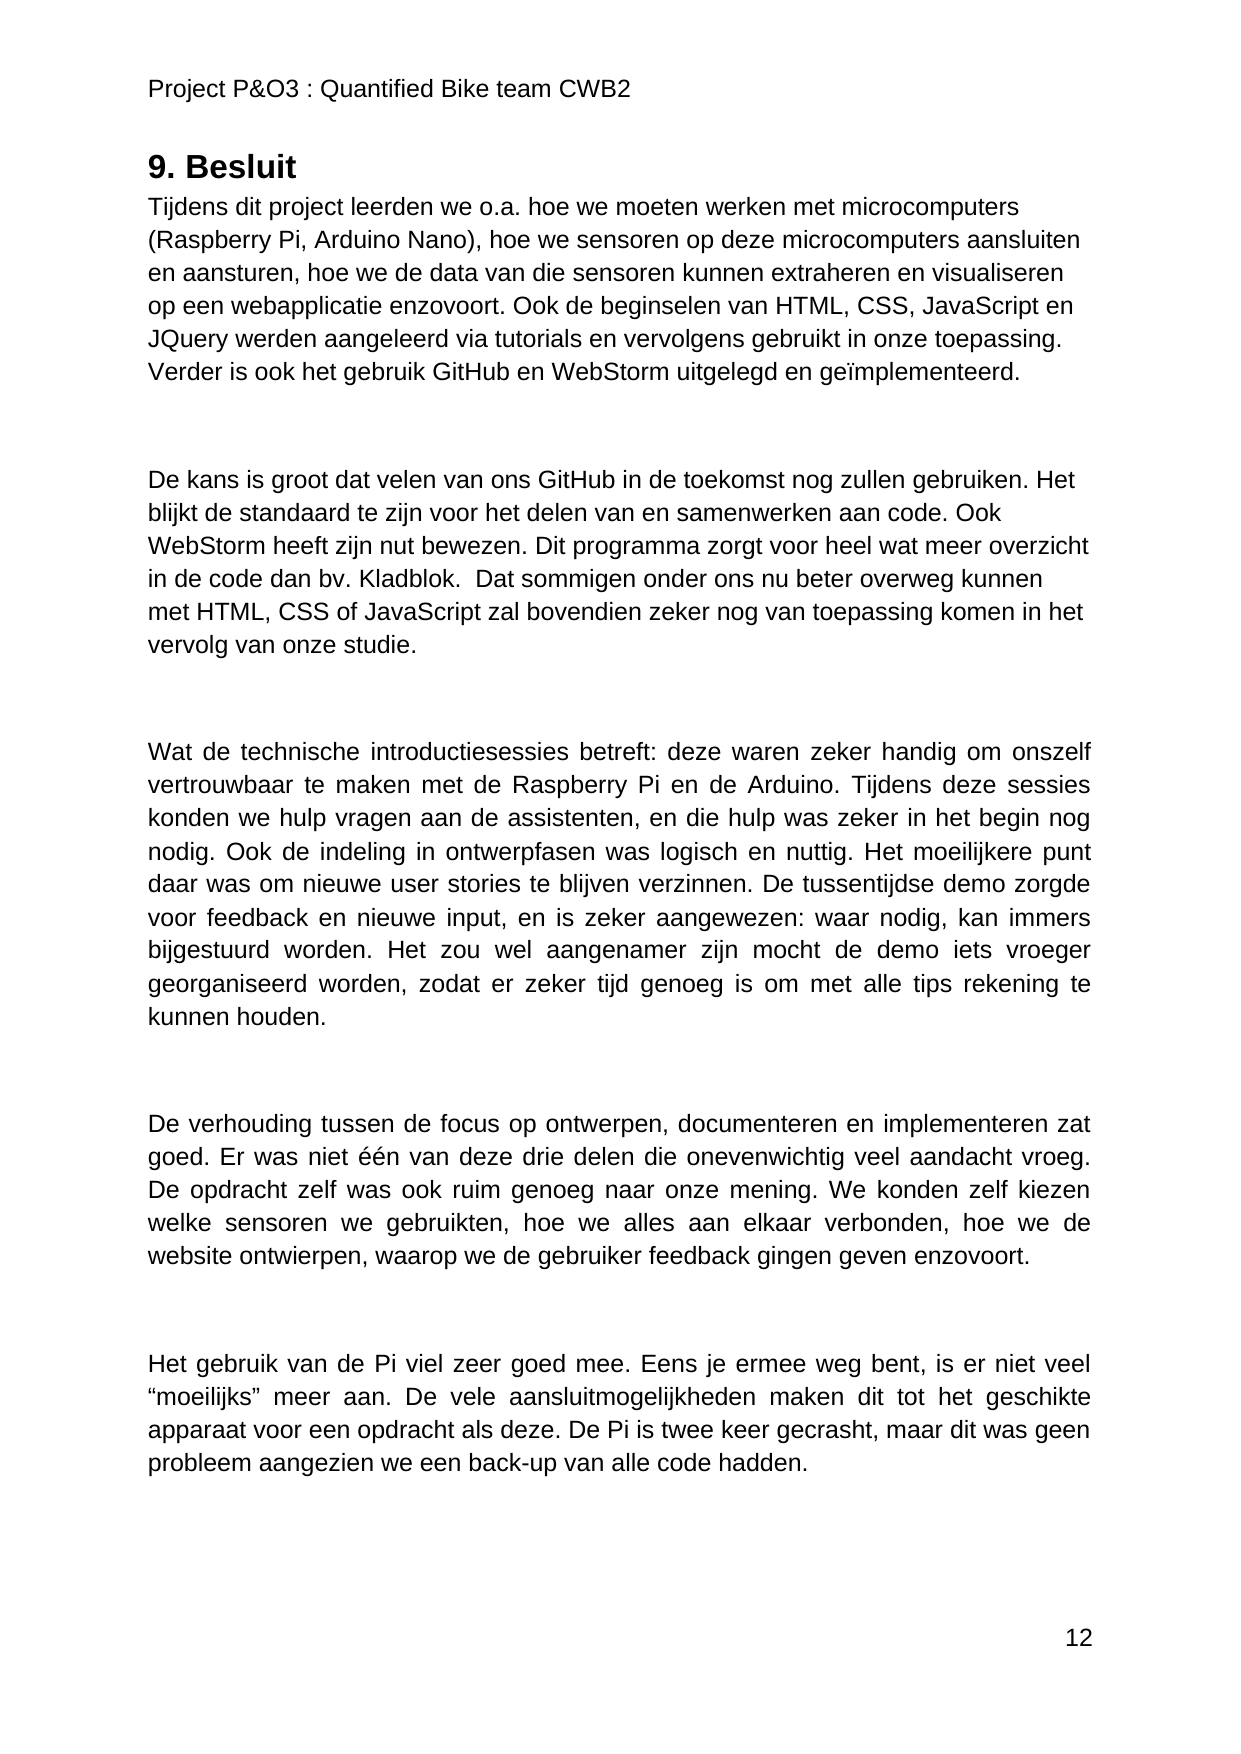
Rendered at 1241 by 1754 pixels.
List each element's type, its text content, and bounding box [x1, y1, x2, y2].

text De kans is groot dat velen van ons GitHub in de toekomst nog zullen gebruiken. Het blijkt de standaard te zijn voor het delen van en samenwerken aan code. Ook WebStorm heeft zijn nut bewezen. Dit programma zorgt voor heel wat meer overzicht in de code dan bv. Kladblok. Dat sommigen onder ons nu beter overweg kunnen met HTML, CSS of JavaScript zal bovendien zeker nog van toepassing komen in het vervolg van onze studie. [148, 464, 1093, 658]
text De verhouding tussen de focus op ontwerpen, documenteren en implementeren zat goed. Er was niet één van deze drie delen die onevenwichtig veel aandacht vroeg. De opdracht zelf was ook ruim genoeg naar onze mening. We konden zelf kiezen welke sensoren we gebruikten, hoe we alles aan elkaar verbonden, hoe we de website ontwierpen, waarop we de gebruiker feedback gingen geven enzovoort. [148, 1109, 1093, 1270]
text Wat de technische introductiesessies betreft: deze waren zeker handig om onszelf vertrouwbaar te maken met de Raspberry Pi en de Arduino. Tijdens deze sessies konden we hulp vragen aan de assistenten, en die hulp was zeker in het begin nog nodig. Ook de indeling in ontwerpfasen was logisch en nuttig. Het moeilijkere punt daar was om nieuwe user stories te blijven verzinnen. De tussentijdse demo zorgde voor feedback en nieuwe input, en is zeker aangewezen: waar nodig, kan immers bijgestuurd worden. Het zou wel aangenamer zijn mocht de demo iets vroeger georganiseerd worden, zodat er zeker tijd genoeg is om met alle tips rekening te kunnen houden. [148, 737, 1093, 1030]
text Tijdens dit project leerden we o.a. hoe we moeten werken met microcomputers (Raspberry Pi, Arduino Nano), hoe we sensoren op deze microcomputers aansluiten en aansturen, hoe we de data van die sensoren kunnen extraheren en visualiseren op een webapplicatie enzovoort. Ook de beginselen van HTML, CSS, JavaScript en JQuery werden aangeleerd via tutorials en vervolgens gebruikt in onze toepassing. Verder is ook het gebruik GitHub en WebStorm uitgelegd en geïmplementeerd. [148, 192, 1093, 386]
text Het gebruik van de Pi viel zeer goed mee. Eens je ermee weg bent, is er niet veel “moeilijks” meer aan. De vele aansluitmogelijkheden maken dit tot het geschikte apparaat voor een opdracht als deze. De Pi is twee keer gecrasht, maar dit was geen probleem aangezien we een back-up van alle code hadden. [148, 1349, 1093, 1477]
subtitle Besluit [148, 148, 1093, 186]
